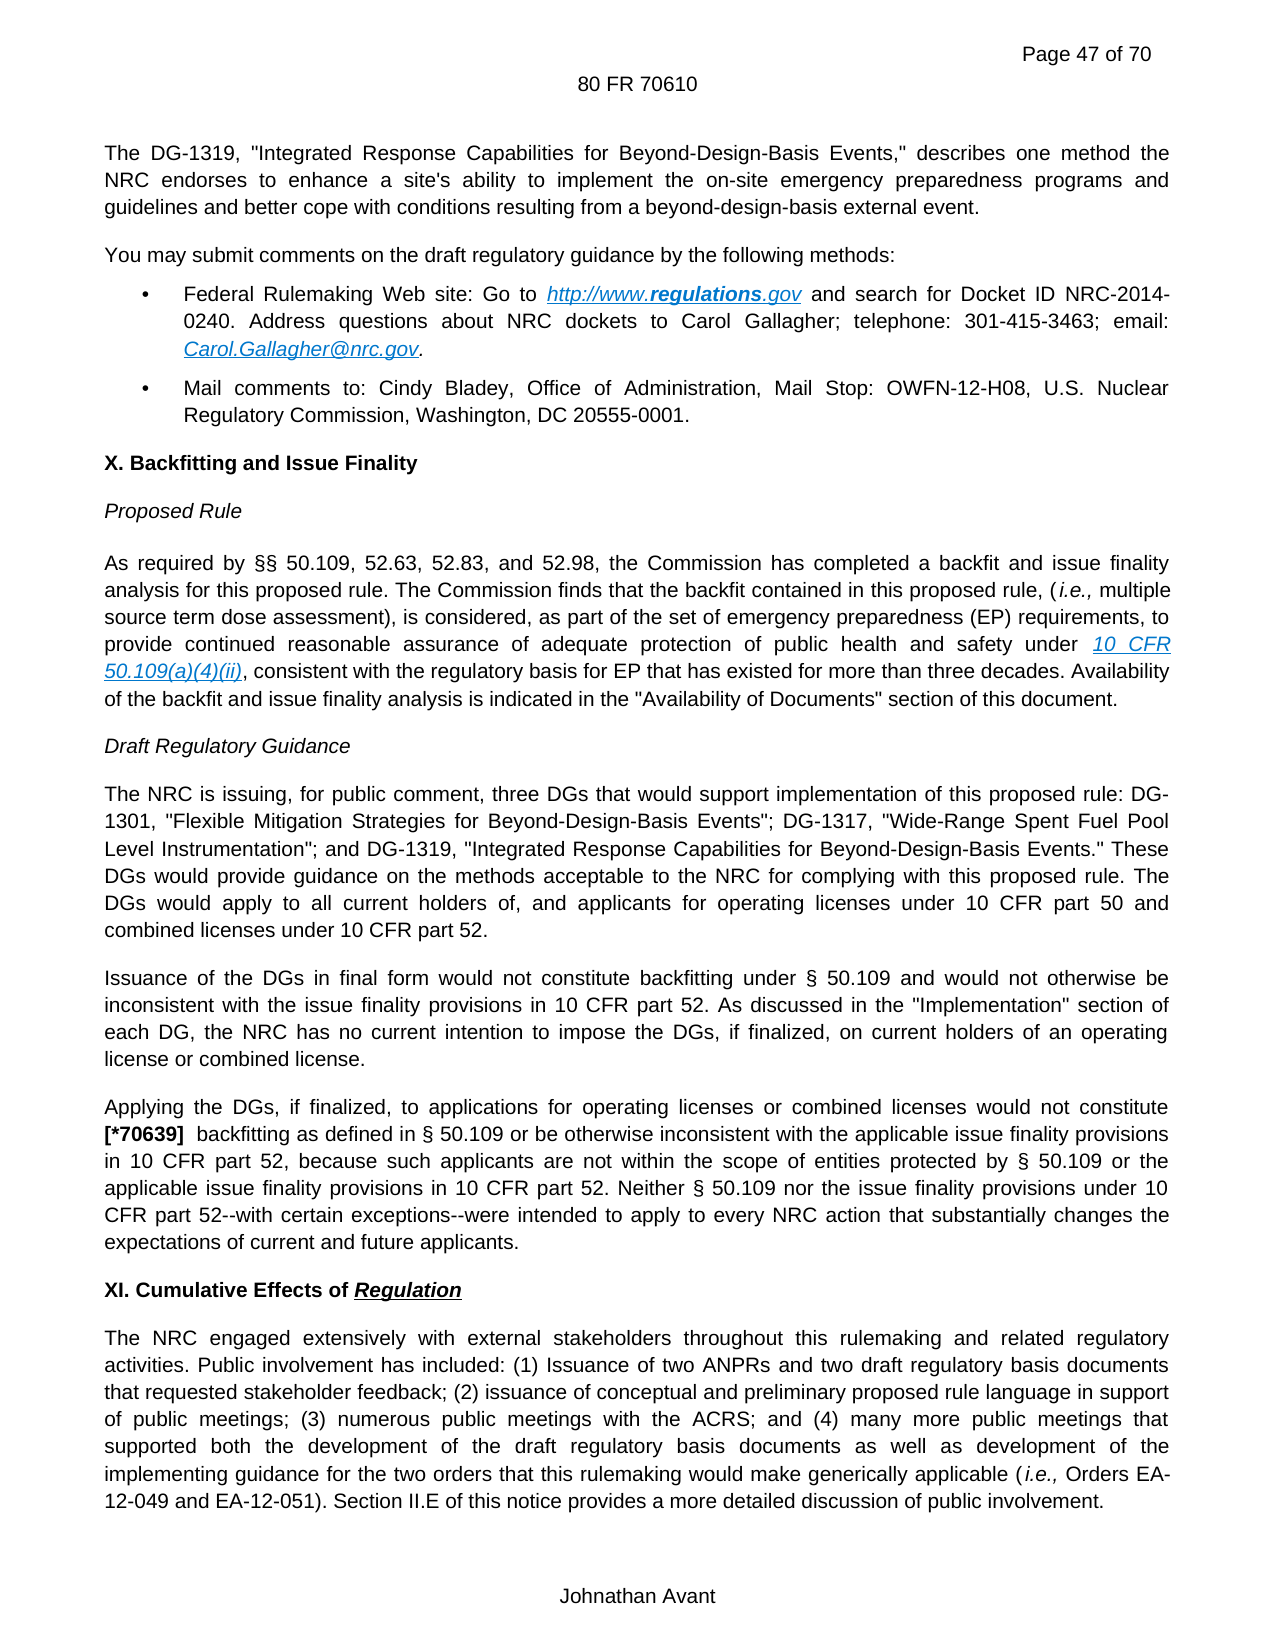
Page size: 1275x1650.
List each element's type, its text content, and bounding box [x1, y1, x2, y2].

text X. Backfitting and Issue Finality [104, 448, 1171, 475]
list Mail comments to: Cindy Bladey, Office of Administration, Mail Stop: OWFN-12-H08, U.S. Nuclear Regulatory Commission, Washington, DC 20555-0001. [142, 373, 1171, 427]
list Federal Rulemaking Web site: Go to http://www.regulations.gov and search for Docket ID NRC-2014-0240. Address questions about NRC dockets to Carol Gallagher; telephone: 301-415-3463; email: Carol.Gallagher@nrc.gov. [142, 279, 1171, 360]
text The NRC engaged extensively with external stakeholders throughout this rulemaking and related regulatory activities. Public involvement has included: (1) Issuance of two ANPRs and two draft regulatory basis documents that requested stakeholder feedback; (2) issuance of conceptual and preliminary proposed rule language in support of public meetings; (3) numerous public meetings with the ACRS; and (4) many more public meetings that supported both the development of the draft regulatory basis documents as well as development of the implementing guidance for the two orders that this rulemaking would make generically applicable (i.e., Orders EA-12-049 and EA-12-051). Section II.E of this notice provides a more detailed discussion of public involvement. [104, 1323, 1171, 1512]
text You may submit comments on the draft regulatory guidance by the following methods: [104, 239, 1171, 267]
text The NRC is issuing, for public comment, three DGs that would support implementation of this proposed rule: DG-1301, "Flexible Mitigation Strategies for Beyond-Design-Basis Events"; DG-1317, "Wide-Range Spent Fuel Pool Level Instrumentation"; and DG-1319, "Integrated Response Capabilities for Beyond-Design-Basis Events." These DGs would provide guidance on the methods acceptable to the NRC for complying with this proposed rule. The DGs would apply to all current holders of, and applicants for operating licenses under 10 CFR part 50 and combined licenses under 10 CFR part 52. [104, 779, 1171, 942]
text Proposed Rule [104, 496, 1171, 523]
text Issuance of the DGs in final form would not constitute backfitting under § 50.109 and would not otherwise be inconsistent with the issue finality provisions in 10 CFR part 52. As discussed in the "Implementation" section of each DG, the NRC has no current intention to impose the DGs, if finalized, on current holders of an operating license or combined license. [104, 962, 1171, 1071]
text XI. Cumulative Effects of Regulation [104, 1275, 1171, 1302]
text The DG-1319, "Integrated Response Capabilities for Beyond-Design-Basis Events," describes one method the NRC endorses to enhance a site's ability to implement the on-site emergency preparedness programs and guidelines and better cope with conditions resulting from a beyond-design-basis external event. [104, 137, 1171, 219]
text Draft Regulatory Guidance [104, 731, 1171, 758]
text As required by §§ 50.109, 52.63, 52.83, and 52.98, the Commission has completed a backfit and issue finality analysis for this proposed rule. The Commission finds that the backfit contained in this proposed rule, (i.e., multiple source term dose assessment), is considered, as part of the set of emergency preparedness (EP) requirements, to provide continued reasonable assurance of adequate protection of public health and safety under 10 CFR 50.109(a)(4)(ii), consistent with the regulatory basis for EP that has existed for more than three decades. Availability of the backfit and issue finality analysis is indicated in the "Availability of Documents" section of this document. [104, 548, 1171, 710]
text Applying the DGs, if finalized, to applications for operating licenses or combined licenses would not constitute [*70639] backfitting as defined in § 50.109 or be otherwise inconsistent with the applicable issue finality provisions in 10 CFR part 52, because such applicants are not within the scope of entities protected by § 50.109 or the applicable issue finality provisions in 10 CFR part 52. Neither § 50.109 nor the issue finality provisions under 10 CFR part 52--with certain exceptions--were intended to apply to every NRC action that substantially changes the expectations of current and future applicants. [104, 1092, 1171, 1254]
